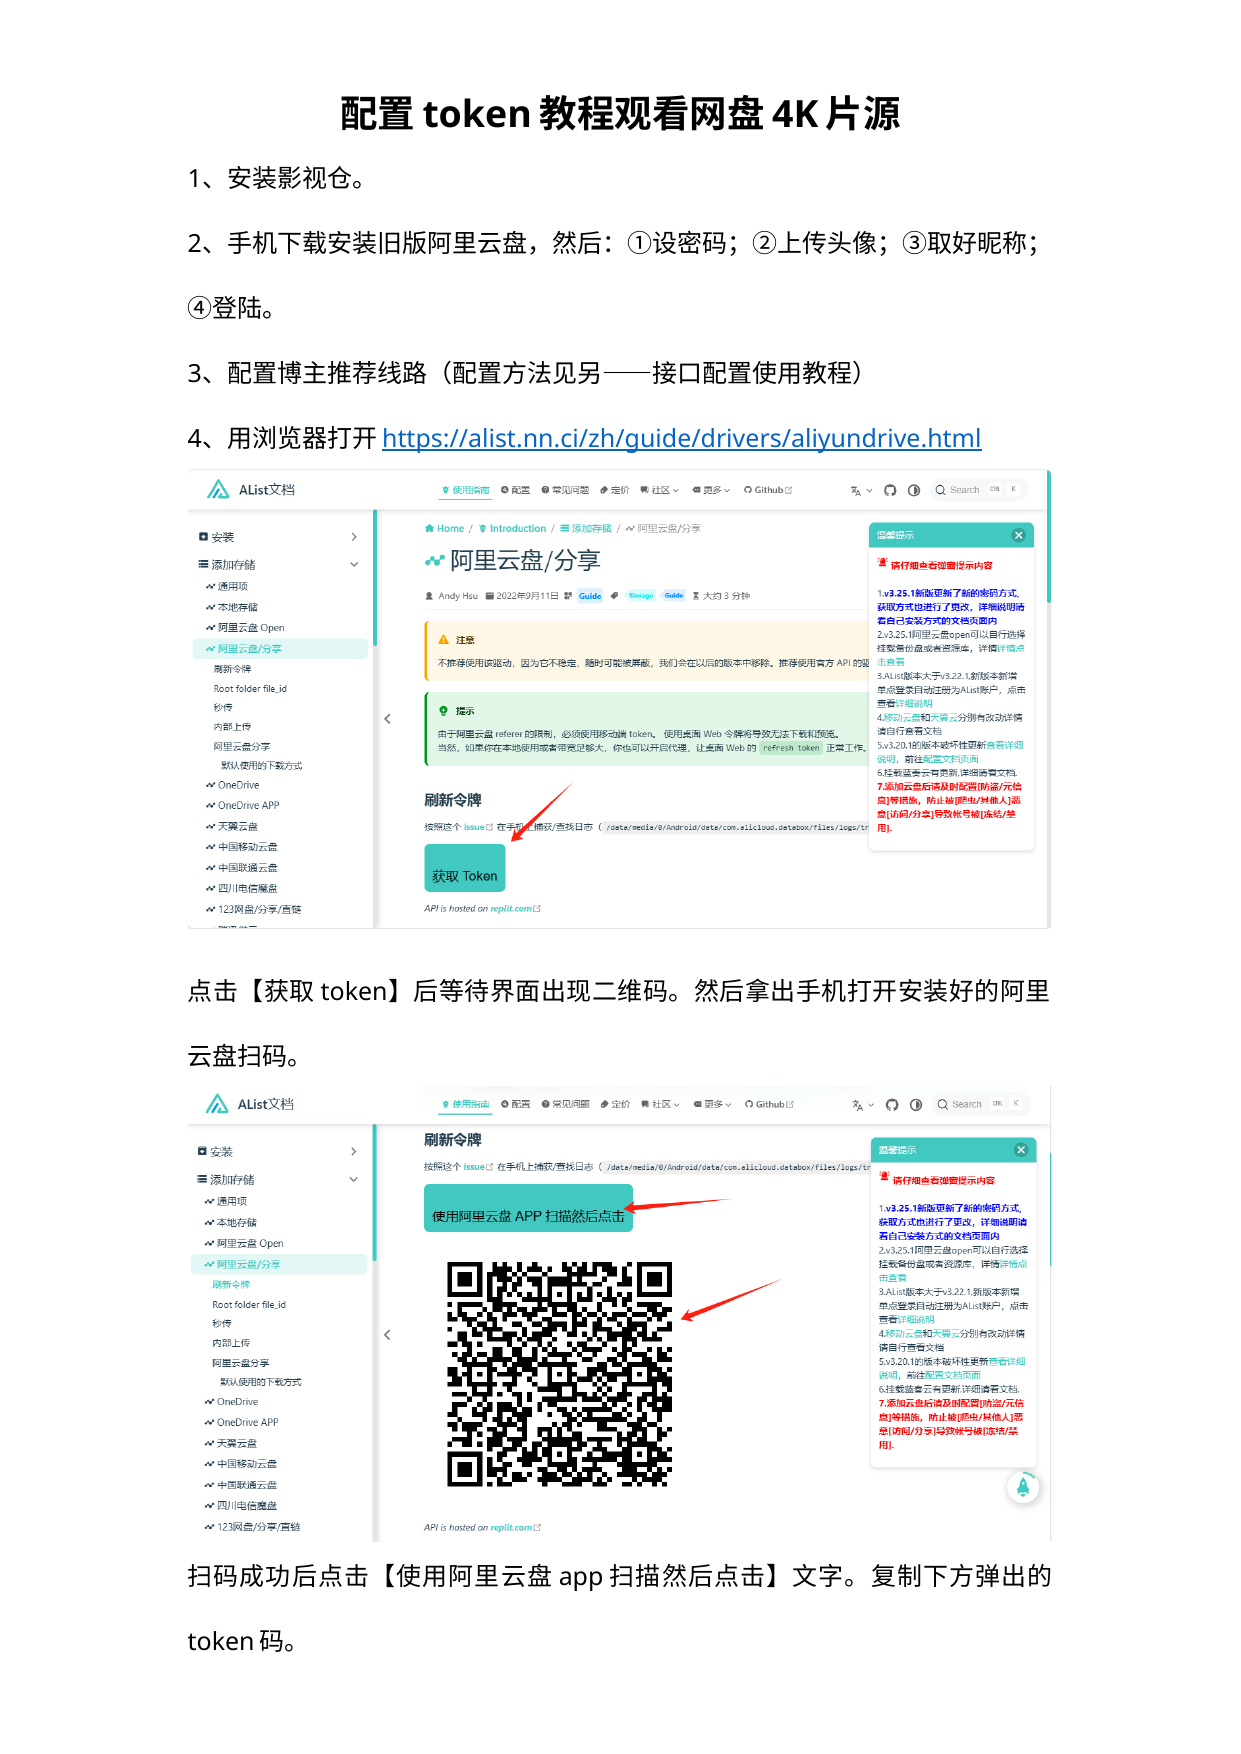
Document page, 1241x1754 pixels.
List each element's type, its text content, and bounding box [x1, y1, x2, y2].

picture [187, 1086, 1052, 1542]
text 配置token教程观看网盘4K片源 [187, 79, 1053, 144]
text 点击【获取token】后等待界面出现二维码。然后拿出手机打开安装好的阿里云盘扫码。 [187, 957, 1053, 1087]
picture [187, 469, 1052, 929]
text 2、手机下载安装旧版阿里云盘，然后：①设密码；②上传头像；③取好昵称；④登陆。 [187, 209, 1053, 339]
text 4、用浏览器打开https://alist.nn.ci/zh/guide/drivers/aliyundrive.html [187, 404, 1053, 469]
text 1、安装影视仓。 [187, 144, 1053, 209]
text 3、配置博主推荐线路（配置方法见另——接口配置使用教程） [187, 339, 1053, 404]
text 扫码成功后点击【使用阿里云盘app扫描然后点击】文字。复制下方弹出的token码。 [187, 1542, 1053, 1672]
